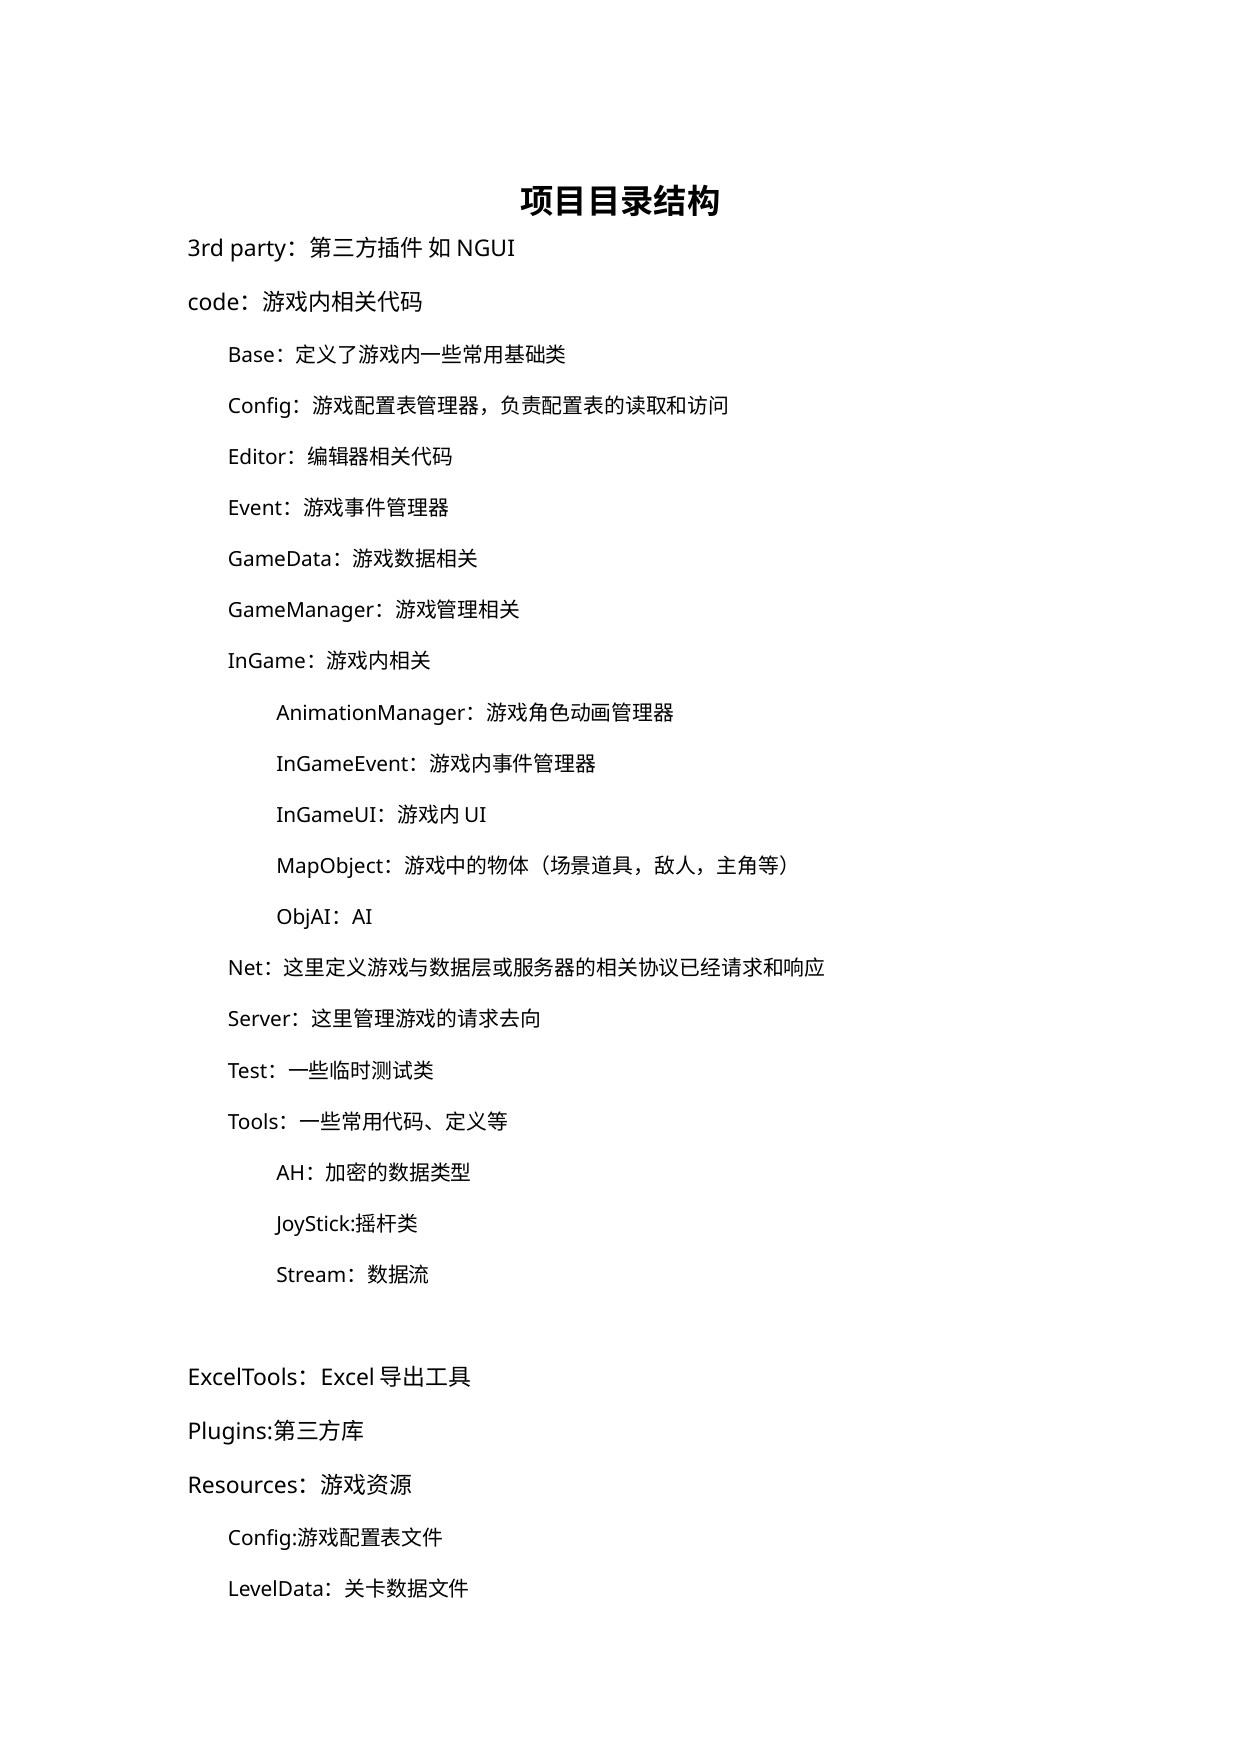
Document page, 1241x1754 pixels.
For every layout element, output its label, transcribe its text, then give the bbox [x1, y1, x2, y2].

text InGame：游戏内相关 [187, 645, 1053, 675]
text Stream：数据流 [187, 1258, 1053, 1289]
text code：游戏内相关代码 [187, 284, 1053, 317]
text Editor：编辑器相关代码 [187, 440, 1053, 470]
text AH：加密的数据类型 [187, 1156, 1053, 1186]
text ExcelTools：Excel导出工具 [187, 1359, 1053, 1392]
text Plugins:第三方库 [187, 1413, 1053, 1446]
text JoyStick:摇杆类 [187, 1207, 1053, 1238]
text GameData：游戏数据相关 [187, 542, 1053, 573]
text LevelData：关卡数据文件 [187, 1572, 1053, 1603]
title 项目目录结构 [187, 175, 1053, 223]
text Config：游戏配置表管理器，负责配置表的读取和访问 [187, 389, 1053, 419]
text Test：一些临时测试类 [187, 1054, 1053, 1084]
text Config:游戏配置表文件 [187, 1521, 1053, 1552]
text Net：这里定义游戏与数据层或服务器的相关协议已经请求和响应 [187, 952, 1053, 982]
text 3rd party：第三方插件 如NGUI [187, 229, 1053, 263]
text Event：游戏事件管理器 [187, 491, 1053, 522]
text Tools：一些常用代码、定义等 [187, 1105, 1053, 1135]
text Base：定义了游戏内一些常用基础类 [187, 338, 1053, 368]
text Resources：游戏资源 [187, 1467, 1053, 1501]
text ObjAI：AI [187, 900, 1053, 931]
text Server：这里管理游戏的请求去向 [187, 1003, 1053, 1033]
text InGameUI：游戏内UI [187, 798, 1053, 828]
text InGameEvent：游戏内事件管理器 [187, 747, 1053, 777]
text AnimationManager：游戏角色动画管理器 [187, 696, 1053, 726]
text GameManager：游戏管理相关 [187, 593, 1053, 624]
text MapObject：游戏中的物体（场景道具，敌人，主角等） [187, 849, 1053, 879]
